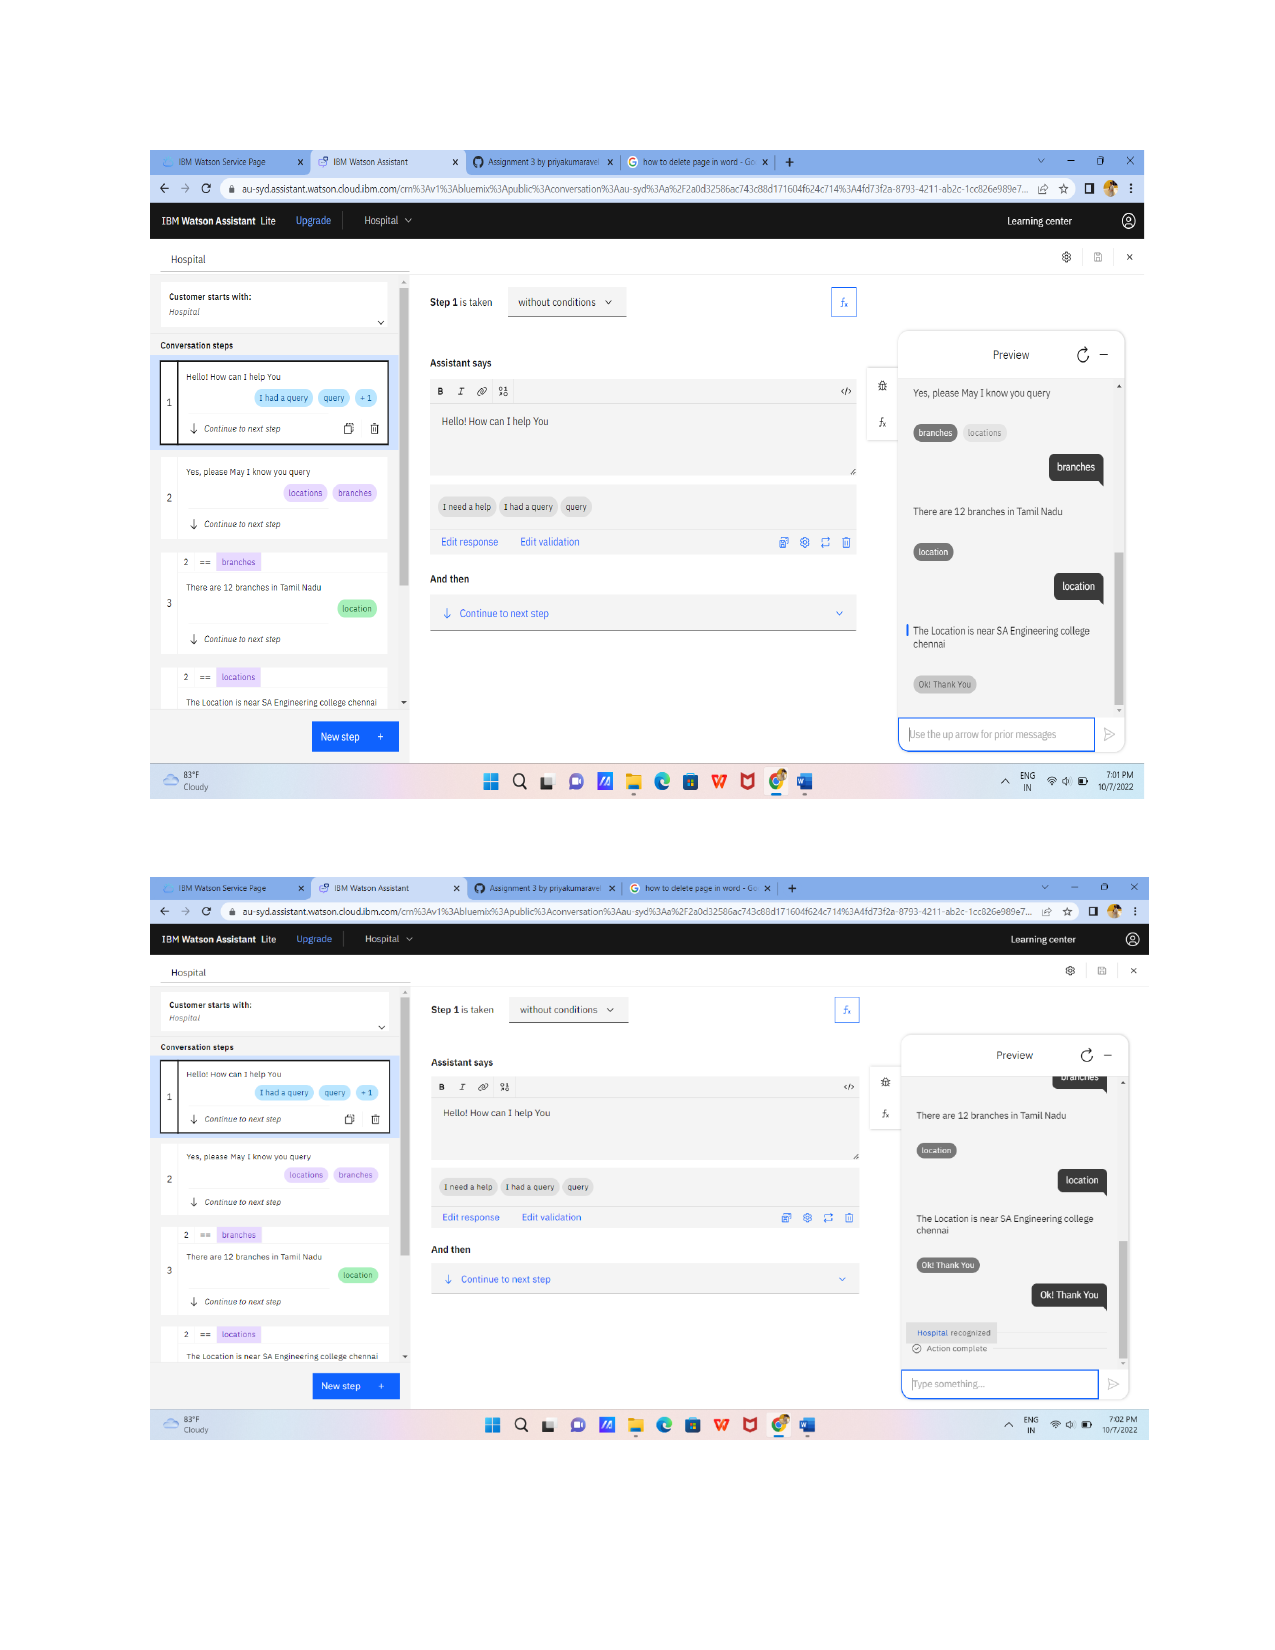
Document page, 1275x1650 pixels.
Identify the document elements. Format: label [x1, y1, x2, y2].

picture [150, 877, 1149, 1440]
picture [150, 150, 1145, 799]
